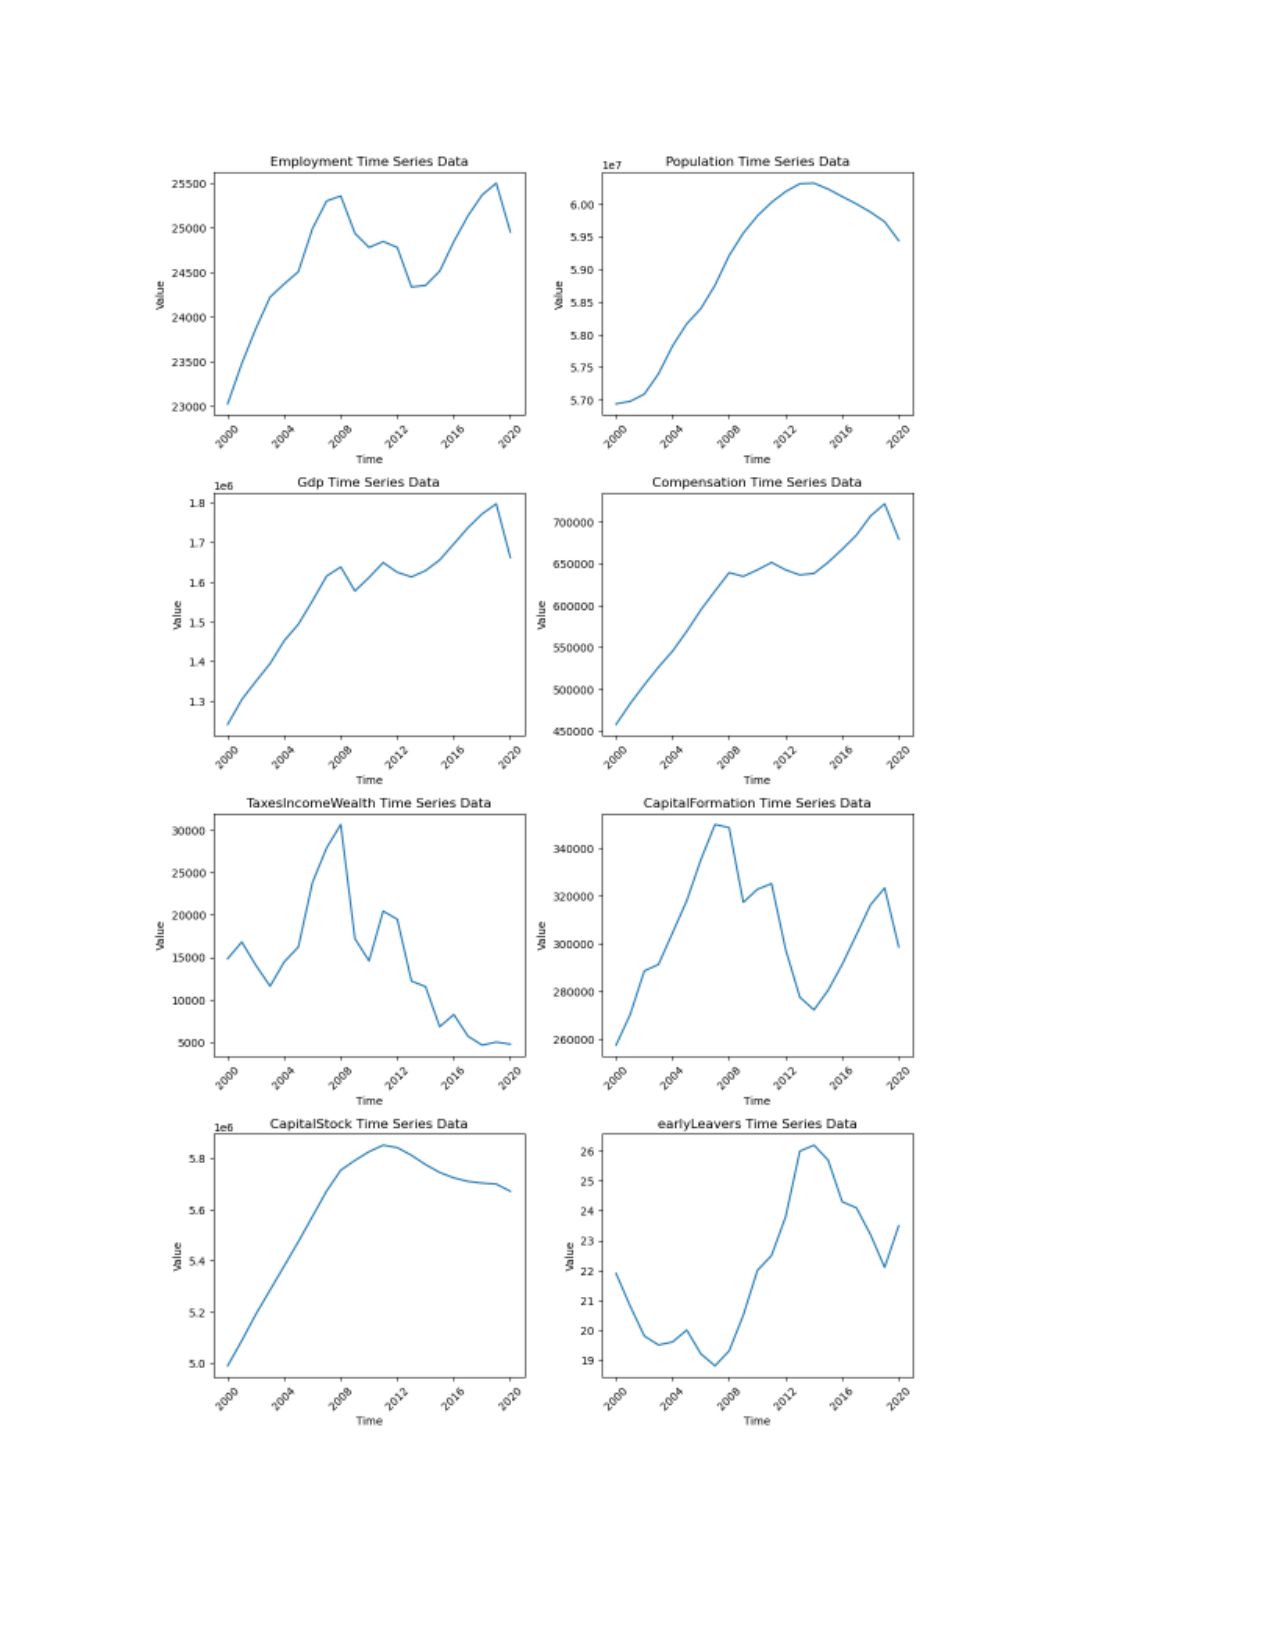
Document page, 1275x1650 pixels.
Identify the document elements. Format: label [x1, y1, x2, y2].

picture [150, 150, 955, 1429]
